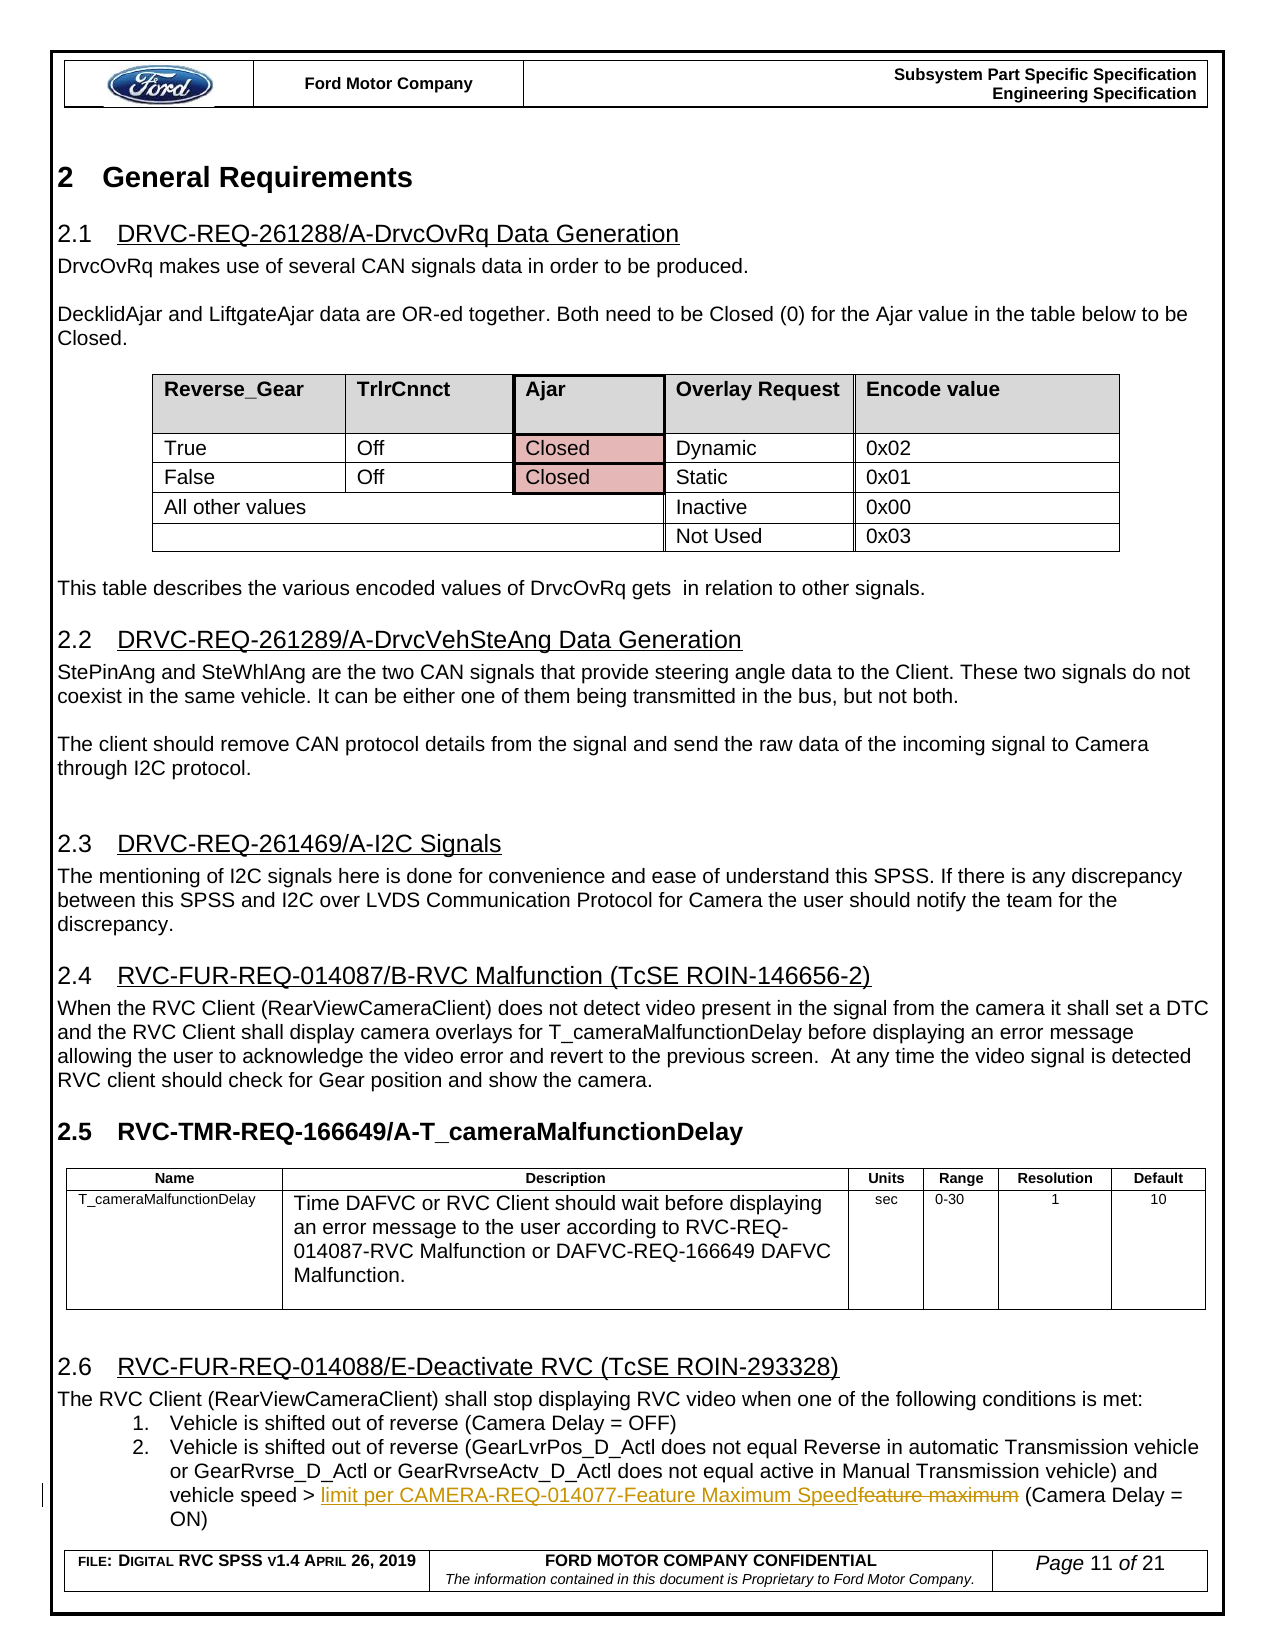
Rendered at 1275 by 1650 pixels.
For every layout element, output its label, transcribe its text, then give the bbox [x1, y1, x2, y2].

table_cell Time DAFVC or RVC Client should wait before displaying an error message to the user according to RVC-REQ-014087-RVC Malfunction or DAFVC-REQ-166649 DAFVC Malfunction. [283, 1195, 848, 1313]
table_cell 1 [999, 1195, 1111, 1313]
subtitle General Requirements [57, 161, 1215, 194]
table_header Units [849, 1174, 923, 1194]
table_header Resolution [999, 1174, 1111, 1194]
text 2. Vehicle is shifted out of reverse (GearLvrPos_D_Actl does not equal Reverse in automatic Transmission vehicle or GearRvrse_D_Actl or GearRvrseActv_D_Actl does not equal active in Manual Transmission vehicle) and vehicle speed > (Camera Delay = ON) [132, 1439, 1215, 1535]
table_header Ajar [516, 381, 663, 437]
table_header Range [924, 1174, 998, 1194]
text DecklidAjar and LiftgateAjar data are OR-ed together. Both need to be Closed (0) for the Ajar value in the table below to be Closed. [57, 306, 1215, 354]
table_header Default [1112, 1174, 1205, 1194]
subtitle DRVC-REQ-261288/A-DrvcOvRq Data Generation [57, 223, 1215, 252]
table_cell 0x02 [856, 438, 1119, 466]
subtitle RVC-TMR-REQ-166649/A-T_cameraMalfunctionDelay [57, 1121, 1215, 1149]
table_cell Inactive [666, 497, 853, 527]
table_cell Not Used [666, 528, 853, 555]
table_cell Static [666, 467, 853, 496]
table_cell 0-30 [924, 1195, 998, 1313]
table_cell Closed [516, 440, 663, 466]
text The mentioning of I2C signals here is done for convenience and ease of understand this SPSS. If there is any discrepancy between this SPSS and I2C over LVDS Communication Protocol for Camera the user should notify the team for the discrepancy. [57, 868, 1215, 940]
table_cell T_cameraMalfunctionDelay [67, 1195, 282, 1313]
table_cell 10 [1112, 1195, 1205, 1313]
table_cell 0x00 [856, 497, 1119, 527]
table_header Reverse_Gear [153, 379, 345, 437]
subtitle RVC-FUR-REQ-014087/B-RVC Malfunction (TcSE ROIN-146656-2) [57, 965, 1215, 994]
table_cell 0x01 [856, 467, 1119, 496]
picture [103, 61, 215, 107]
text The RVC Client (RearViewCameraClient) shall stop displaying RVC video when one of the following conditions is met: [57, 1391, 1215, 1415]
text DrvcOvRq makes use of several CAN signals data in order to be produced. [57, 258, 1215, 282]
table_header Overlay Request [666, 379, 853, 437]
table_header Description [283, 1174, 848, 1194]
table_cell All other values [153, 497, 663, 527]
table_cell Dynamic [666, 438, 853, 466]
table_cell Closed [516, 469, 663, 496]
table_cell Off [346, 467, 512, 496]
subtitle DRVC-REQ-261469/A-I2C Signals [57, 833, 1215, 862]
text When the RVC Client (RearViewCameraClient) does not detect video present in the signal from the camera it shall set a DTC and the RVC Client shall display camera overlays for T_cameraMalfunctionDelay before displaying an error message allowing the user to acknowledge the video error and revert to the previous screen. At any time the video signal is detected RVC client should check for Gear position and show the camera. [57, 1000, 1215, 1096]
table_cell True [153, 438, 345, 466]
table_cell False [153, 467, 345, 496]
text StePinAng and SteWhlAng are the two CAN signals that provide steering angle data to the Client. These two signals do not coexist in the same vehicle. It can be either one of them being transmitted in the bus, but not both. [57, 664, 1215, 712]
subtitle RVC-FUR-REQ-014088/E-Deactivate RVC (TcSE ROIN-293328) [57, 1356, 1215, 1385]
text This table describes the various encoded values of DrvcOvRq gets in relation to other signals. [57, 580, 1215, 604]
text 1. Vehicle is shifted out of reverse (Camera Delay = OFF) [132, 1415, 1215, 1439]
table_cell 0x03 [856, 528, 1119, 555]
table_header TrlrCnnct [346, 379, 512, 437]
table_cell sec [849, 1195, 923, 1313]
text The client should remove CAN protocol details from the signal and send the raw data of the incoming signal to Camera through I2C protocol. [57, 736, 1215, 784]
table_cell Off [346, 438, 512, 466]
table_header Encode value [856, 379, 1119, 437]
table_cell [153, 528, 663, 555]
table_header Name [67, 1174, 282, 1194]
subtitle DRVC-REQ-261289/A-DrvcVehSteAng Data Generation [57, 629, 1215, 658]
